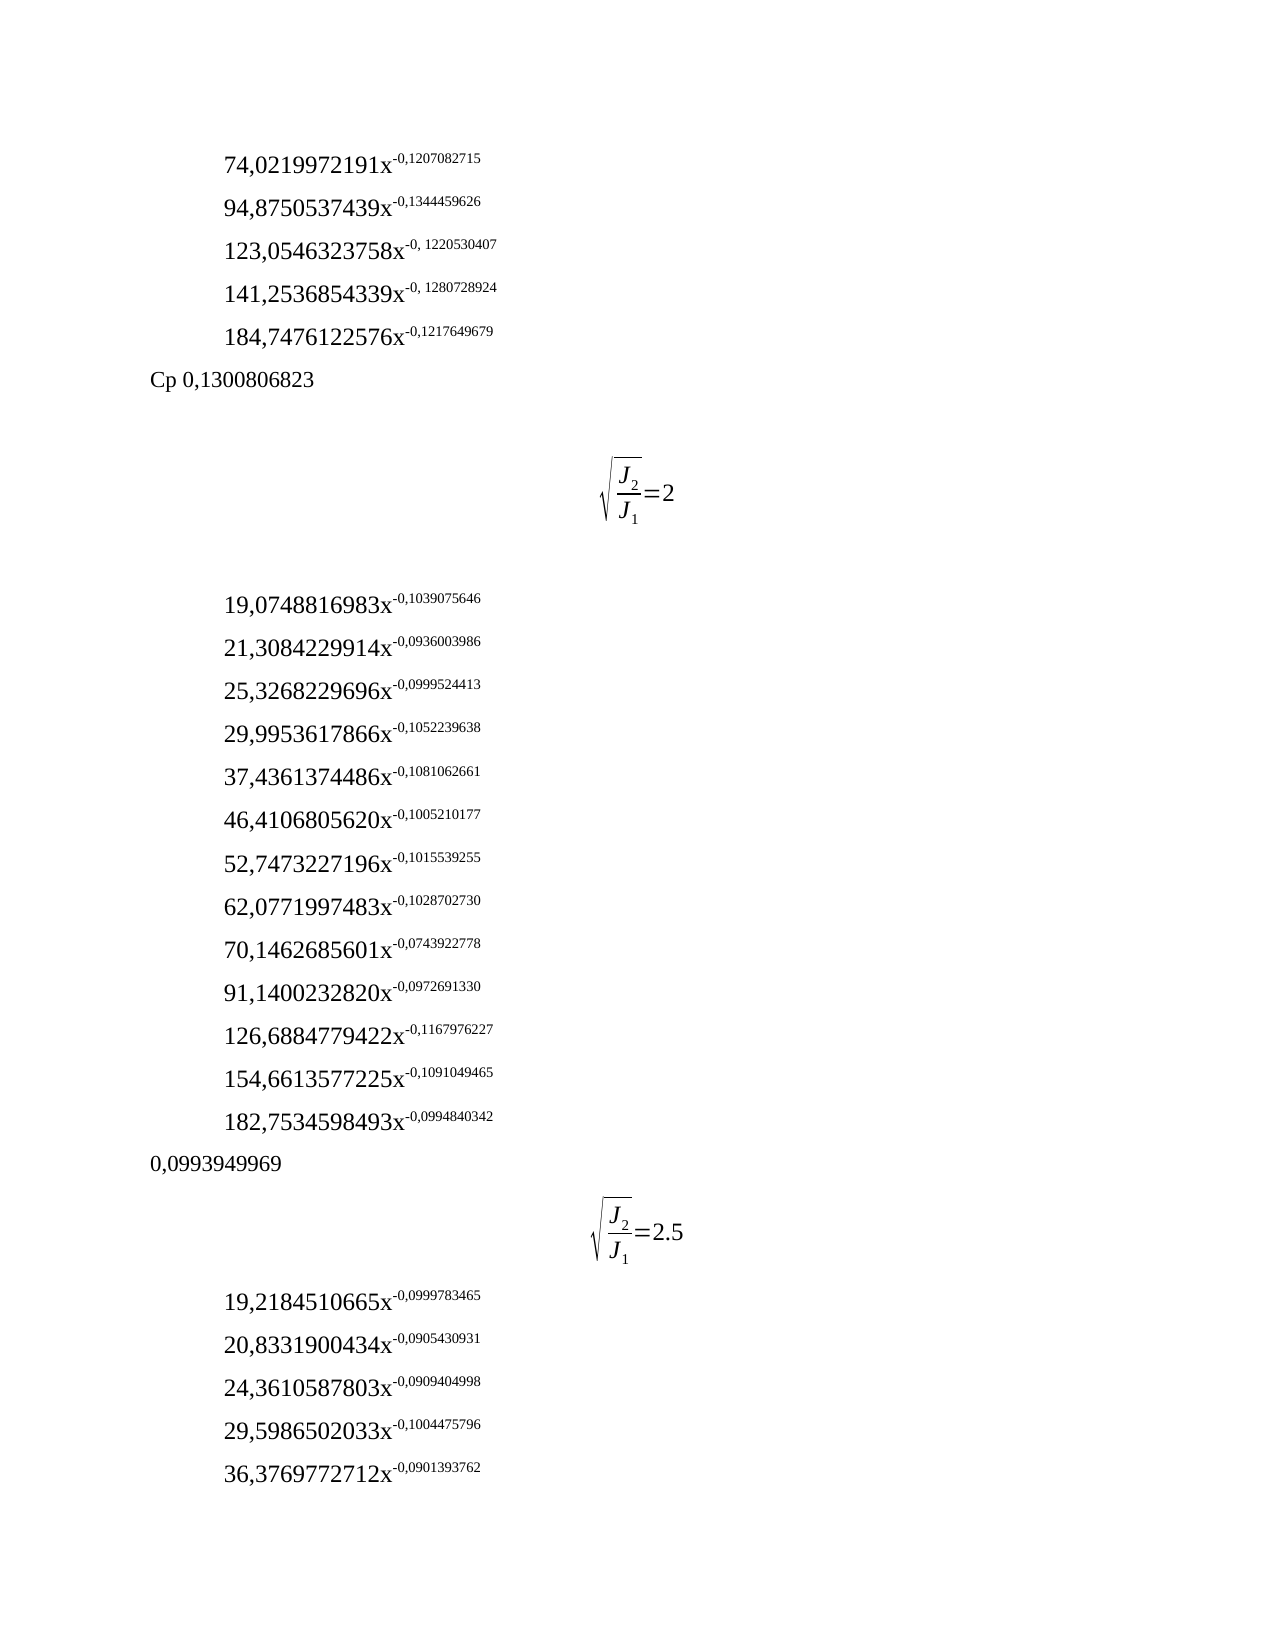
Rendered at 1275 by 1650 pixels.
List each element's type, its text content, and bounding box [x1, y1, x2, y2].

text 62,0771997483x-0,1028702730 [150, 892, 1096, 921]
text 37,4361374486x-0,1081062661 [150, 762, 1096, 791]
text Ср 0,1300806823 [150, 366, 1125, 392]
text 29,5986502033x-0,1004475796 [150, 1416, 1096, 1445]
text 154,6613577225x-0,1091049465 [150, 1064, 1096, 1093]
text 24,3610587803x-0,0909404998 [150, 1373, 1096, 1402]
text 52,7473227196x-0,1015539255 [150, 849, 1096, 877]
text 70,1462685601x-0,0743922778 [150, 935, 1096, 964]
text 123,0546323758x-0, 1220530407 [150, 236, 1096, 265]
text 29,9953617866x-0,1052239638 [150, 719, 1096, 748]
text 126,6884779422x-0,1167976227 [150, 1021, 1096, 1050]
text 25,3268229696x-0,0999524413 [150, 676, 1096, 705]
text 91,1400232820x-0,0972691330 [150, 978, 1096, 1007]
text 0,0993949969 [150, 1151, 1125, 1177]
text 182,7534598493x-0,0994840342 [150, 1107, 1096, 1136]
text 141,2536854339x-0, 1280728924 [150, 279, 1096, 308]
text 19,0748816983x-0,1039075646 [150, 590, 1096, 619]
text 19,2184510665x-0,0999783465 [150, 1287, 1096, 1315]
text 46,4106805620x-0,1005210177 [150, 806, 1096, 834]
text 21,3084229914x-0,0936003986 [150, 633, 1096, 662]
text 20,8331900434x-0,0905430931 [150, 1330, 1096, 1358]
text 184,7476122576x-0,1217649679 [150, 322, 1096, 351]
text 74,0219972191x-0,1207082715 [150, 150, 1096, 179]
text 94,8750537439x-0,1344459626 [150, 193, 1096, 222]
text 36,3769772712x-0,0901393762 [150, 1459, 1096, 1488]
